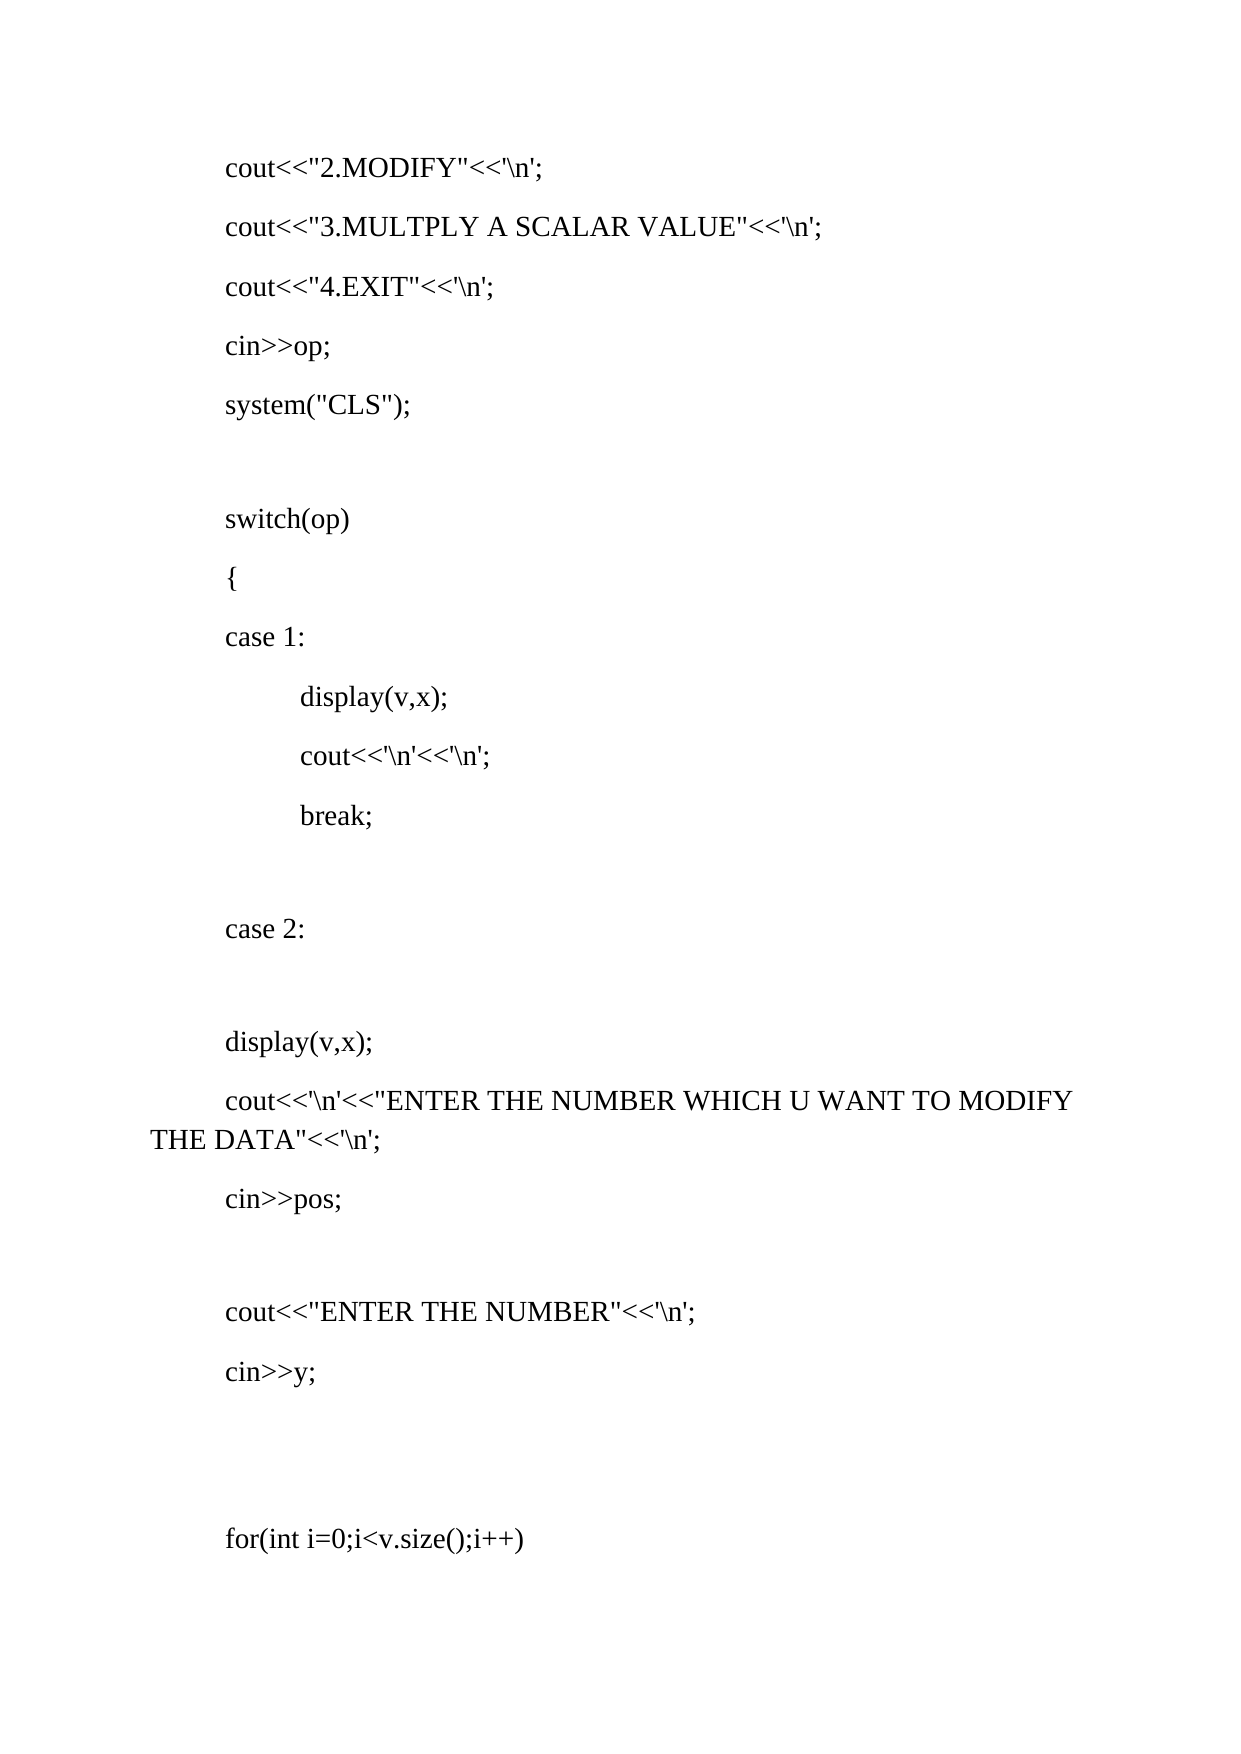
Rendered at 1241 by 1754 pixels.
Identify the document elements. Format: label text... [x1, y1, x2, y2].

text cout<<'\n'<<"ENTER THE NUMBER WHICH U WANT TO MODIFY THE DATA"<<'\n'; [150, 1083, 1090, 1156]
text case 2: [150, 911, 1090, 944]
text cout<<"2.MODIFY"<<'\n'; [150, 150, 1090, 183]
text cout<<"3.MULTPLY A SCALAR VALUE"<<'\n'; [150, 209, 1090, 243]
text cout<<'\n'<<'\n'; [150, 738, 1090, 772]
text { [150, 560, 1090, 594]
text break; [150, 798, 1090, 831]
text cin>>y; [150, 1354, 1090, 1387]
text for(int i=0;i<v.size();i++) [150, 1521, 1090, 1554]
text cout<<"ENTER THE NUMBER"<<'\n'; [150, 1294, 1090, 1328]
text cin>>pos; [150, 1181, 1090, 1215]
text system("CLS"); [150, 387, 1090, 421]
text case 1: [150, 619, 1090, 653]
text display(v,x); [150, 679, 1090, 712]
text cin>>op; [150, 328, 1090, 362]
text switch(op) [150, 501, 1090, 534]
text cout<<"4.EXIT"<<'\n'; [150, 269, 1090, 302]
text display(v,x); [150, 1024, 1090, 1058]
